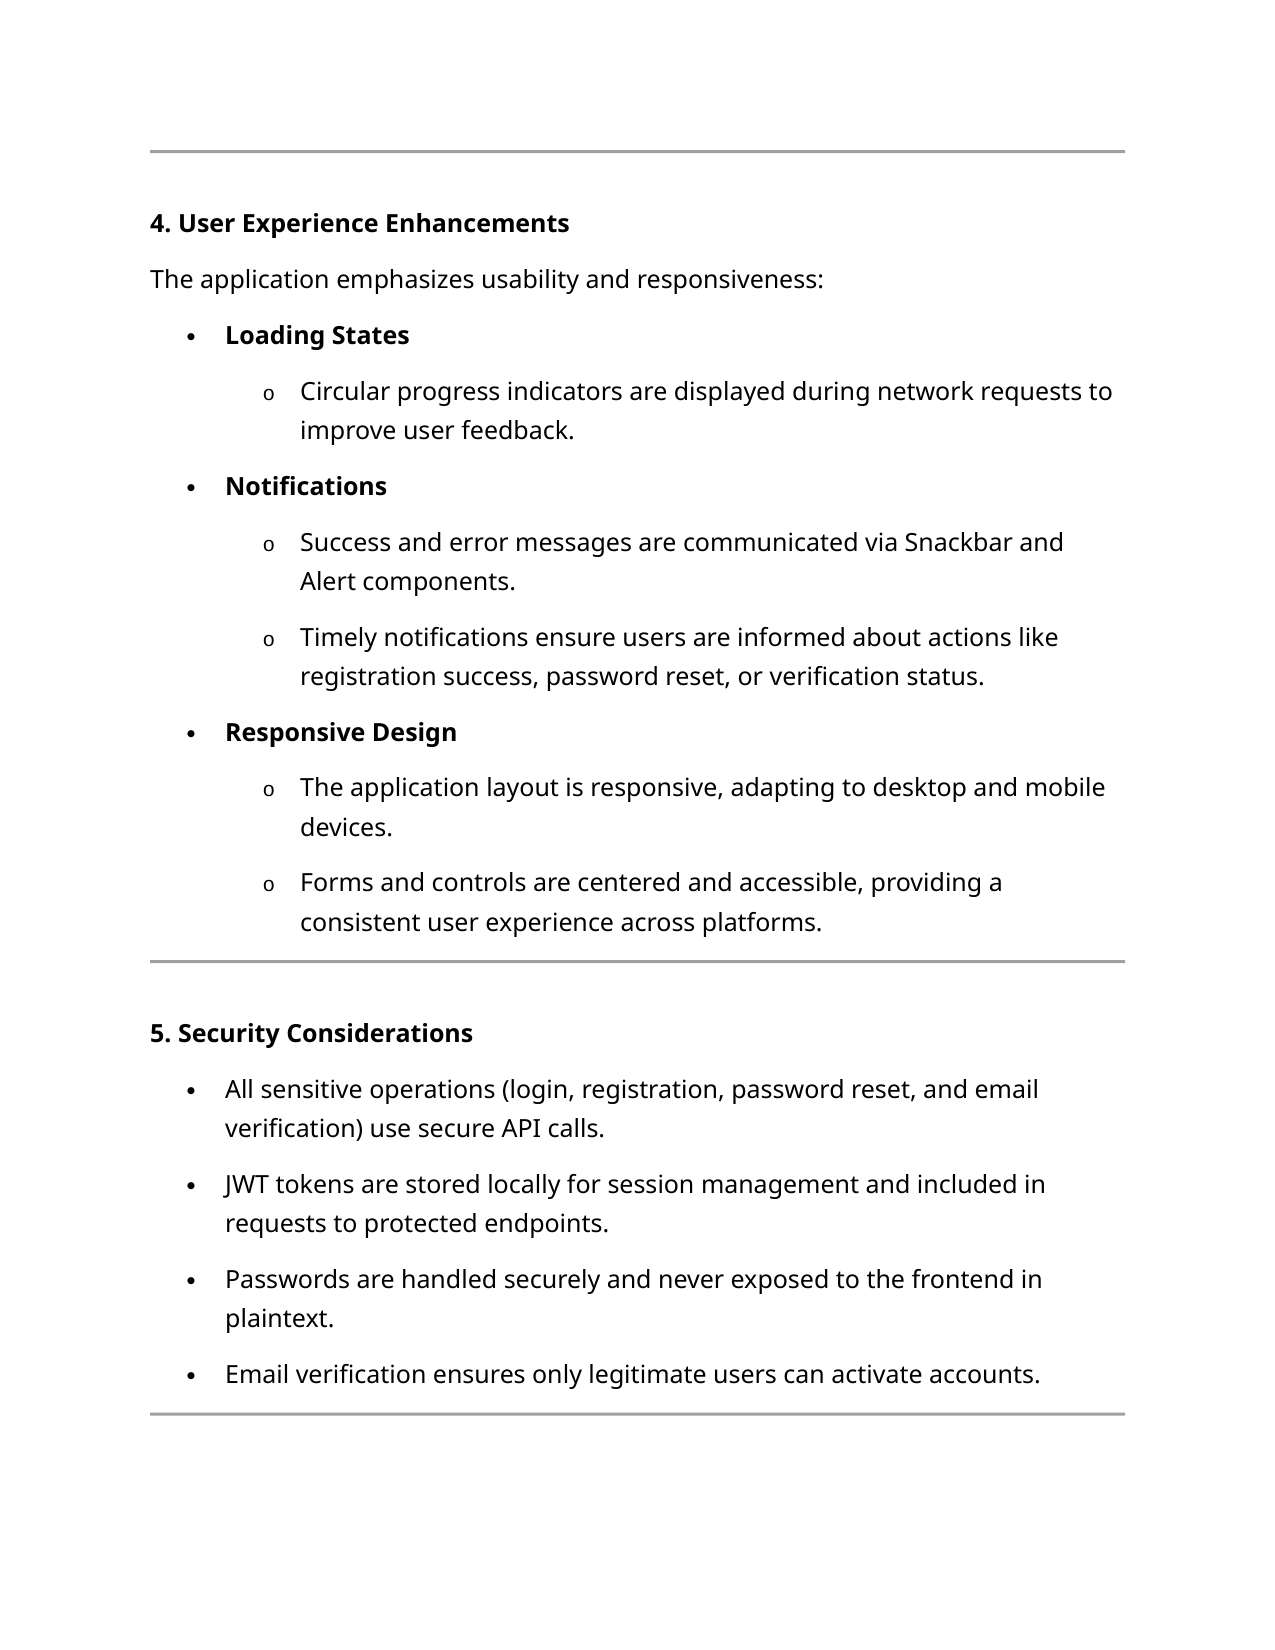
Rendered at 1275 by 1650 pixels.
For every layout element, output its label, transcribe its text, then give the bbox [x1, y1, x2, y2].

list JWT tokens are stored locally for session management and included in requests to protected endpoints. [187, 1167, 1125, 1240]
list Success and error messages are communicated via Snackbar and Alert components. [262, 524, 1125, 597]
text 4. User Experience Enhancements [150, 206, 1125, 240]
list Circular progress indicators are displayed during network requests to improve user feedback. [262, 373, 1125, 447]
text 5. Security Considerations [150, 1016, 1125, 1050]
list Notifications [187, 468, 1125, 502]
list Timely notifications ensure users are informed about actions like registration success, password reset, or verification status. [262, 619, 1125, 692]
list The application layout is responsive, adapting to desktop and mobile devices. [262, 770, 1125, 843]
list Email verification ensures only legitimate users can activate accounts. [187, 1357, 1125, 1391]
list Responsive Design [187, 714, 1125, 748]
text The application emphasizes usability and responsiveness: [150, 262, 1125, 296]
list Passwords are handled securely and never exposed to the frontend in plaintext. [187, 1262, 1125, 1335]
list Loading States [187, 317, 1125, 352]
list Forms and controls are centered and accessible, providing a consistent user experience across platforms. [262, 865, 1125, 938]
list All sensitive operations (login, registration, password reset, and email verification) use secure API calls. [187, 1072, 1125, 1145]
